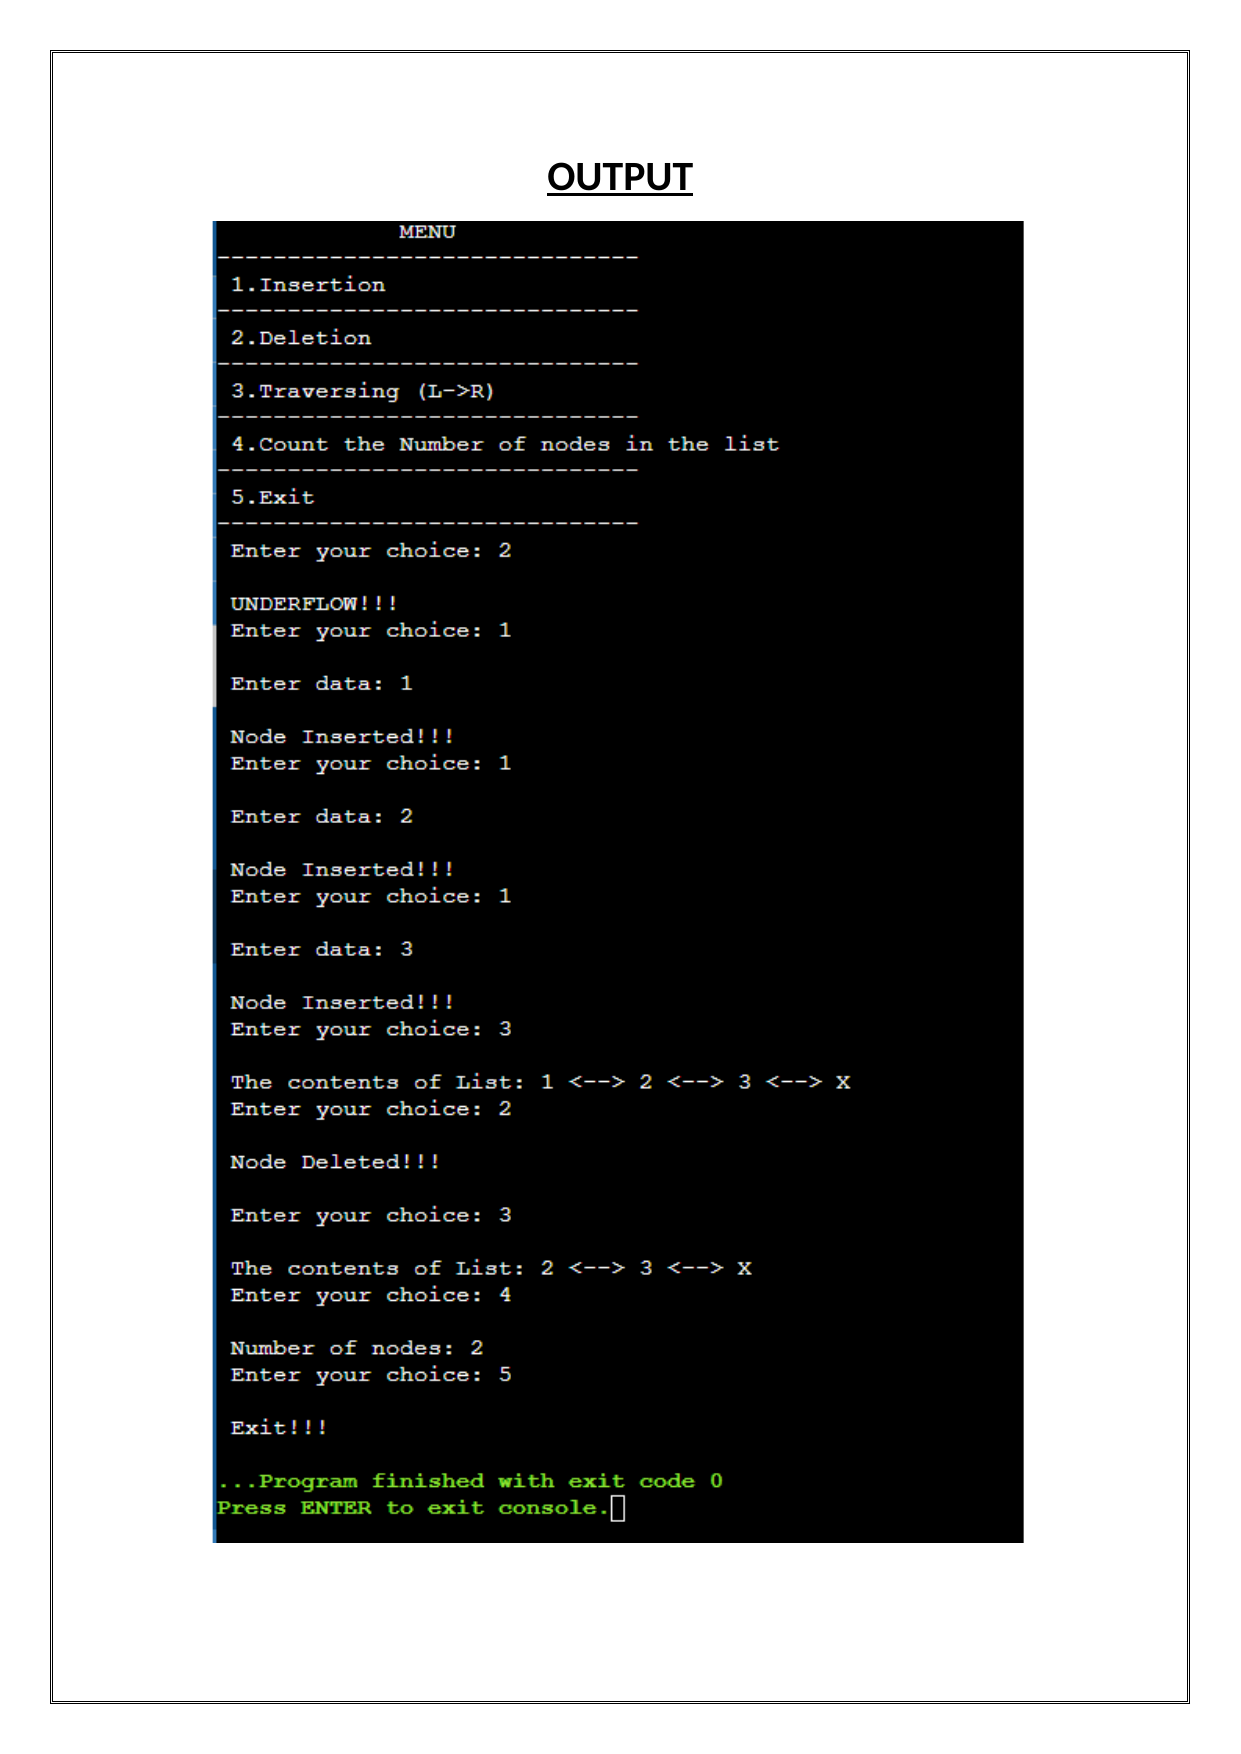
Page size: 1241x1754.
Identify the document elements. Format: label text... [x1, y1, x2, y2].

picture [212, 221, 1025, 1542]
text OUTPUT [150, 150, 1090, 201]
